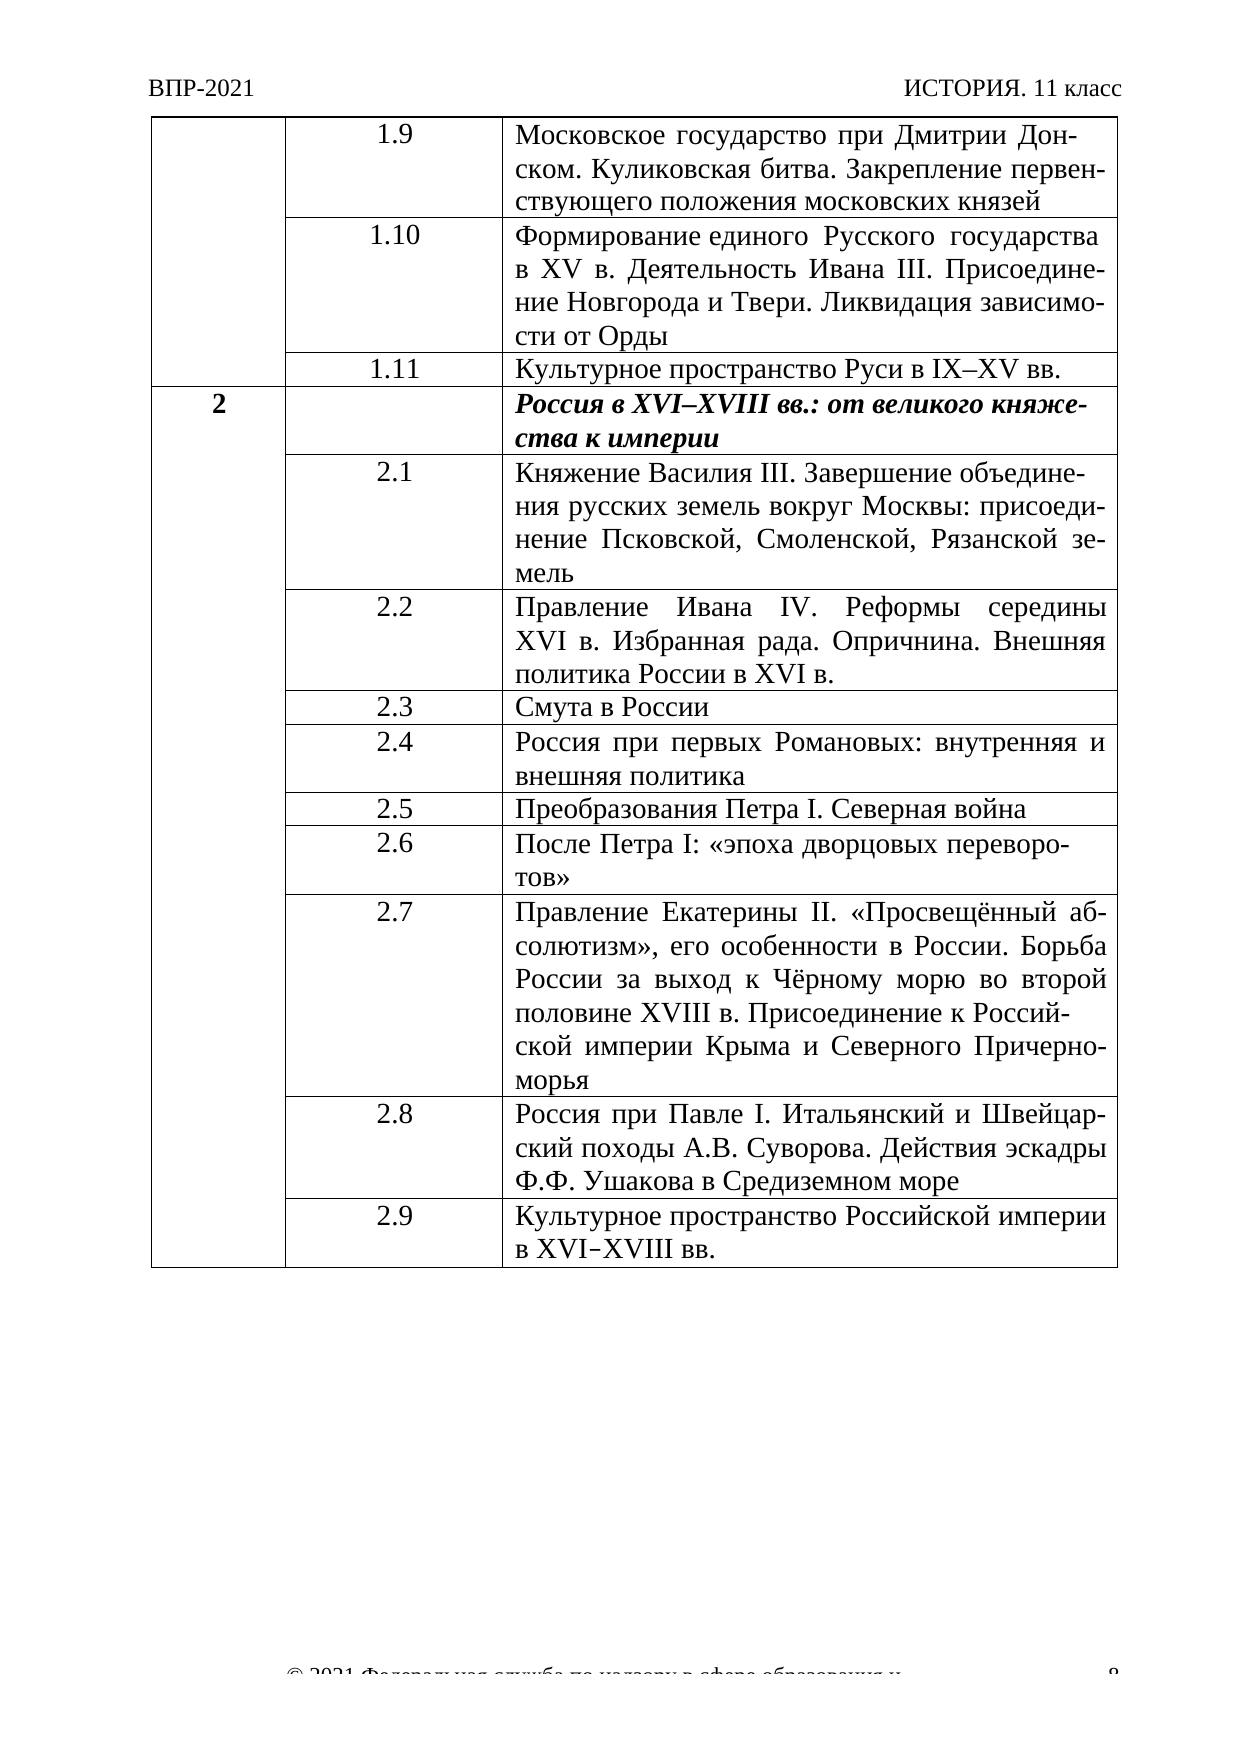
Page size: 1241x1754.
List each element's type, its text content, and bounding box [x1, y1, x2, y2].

table_cell Россия в XVI–XVIII вв.: от великого княже- ства к империи [503, 387, 1117, 454]
table_cell Культурное пространство Руси в IX–XV вв. [503, 353, 1117, 386]
table_cell 2.9 [286, 1199, 502, 1267]
table_cell 2.1 [286, 455, 502, 589]
table_cell После Петра I: «эпоха дворцовых переворо- тов» [503, 826, 1117, 893]
table_cell Формирование единого Русского государства в XV в. Деятельность Ивана III. Присоедине- ние Новгорода и Твери. Ликвидация зависимо- сти от Орды [503, 218, 1117, 352]
table_cell Преобразования Петра I. Северная война [503, 793, 1117, 825]
table_header [152, 118, 285, 386]
table_cell Культурное пространство Российской империи в XVI–XVIII вв. [503, 1199, 1117, 1267]
table_cell Правление Екатерины II. «Просвещённый аб- солютизм», его особенности в России. Борьба России за выход к Чёрному морю во второй половине XVIII в. Присоединение к Россий- ской империи Крыма и Северного Причерно- морья [503, 895, 1117, 1096]
table_cell 1.10 [286, 218, 502, 352]
table_cell 2.5 [286, 793, 502, 825]
table_cell Правление Ивана IV. Реформы середины XVI в. Избранная рада. Опричнина. Внешняя политика России в XVI в. [503, 590, 1117, 690]
table_cell 2.4 [286, 725, 502, 792]
table_cell [286, 387, 502, 454]
table_cell Россия при первых Романовых: внутренняя и внешняя политика [503, 725, 1117, 792]
table_cell Россия при Павле I. Итальянский и Швейцар- ский походы А.В. Суворова. Действия эскадры Ф.Ф. Ушакова в Средиземном море [503, 1097, 1117, 1197]
table_cell 2.6 [286, 826, 502, 893]
table_cell Княжение Василия III. Завершение объедине- ния русских земель вокруг Москвы: присоеди- нение Псковской, Смоленской, Рязанской зе- мель [503, 455, 1117, 589]
table_cell 2.7 [286, 895, 502, 1096]
table_cell 2.8 [286, 1097, 502, 1197]
table_cell 2.2 [286, 590, 502, 690]
table_cell 1.11 [286, 353, 502, 386]
table_cell 2.3 [286, 691, 502, 724]
table_header 1.9 [286, 118, 502, 217]
table_cell Смута в России [503, 691, 1117, 724]
table_cell 2 [152, 387, 285, 1267]
table_header Московское государство при Дмитрии Дон- ском. Куликовская битва. Закрепление первен- ствующего положения московских князей [503, 118, 1117, 217]
